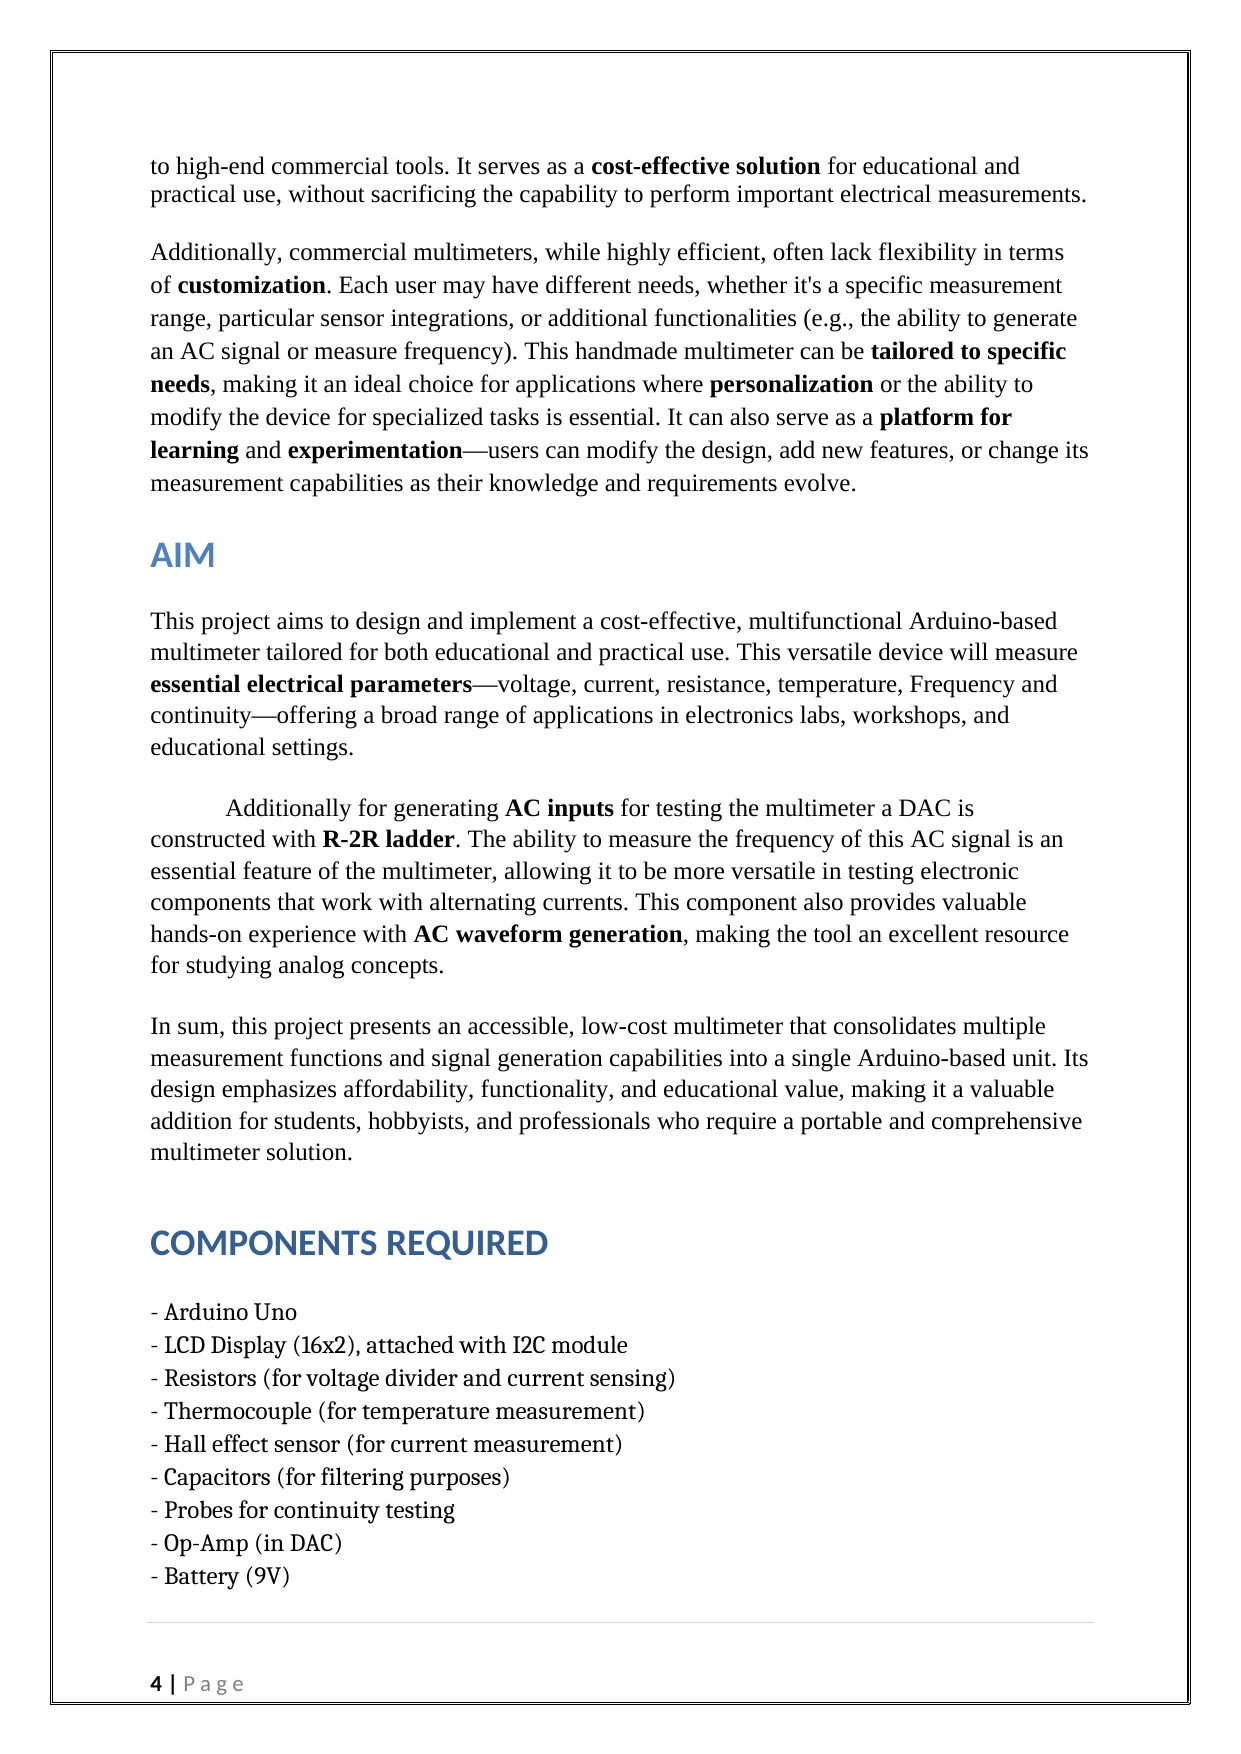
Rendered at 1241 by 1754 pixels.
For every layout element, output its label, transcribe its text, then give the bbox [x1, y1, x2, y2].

text Additionally for generating AC inputs for testing the multimeter a DAC is constructed with R-2R ladder. The ability to measure the frequency of this AC signal is an essential feature of the multimeter, allowing it to be more versatile in testing electronic components that work with alternating currents. This component also provides valuable hands-on experience with AC waveform generation, making the tool an excellent resource for studying analog concepts. [150, 793, 1091, 979]
text Additionally, commercial multimeters, while highly efficient, often lack flexibility in terms of customization. Each user may have different needs, whether it's a specific measurement range, particular sensor integrations, or additional functionalities (e.g., the ability to generate an AC signal or measure frequency). This handmade multimeter can be tailored to specific needs, making it an ideal choice for applications where personalization or the ability to modify the device for specialized tasks is essential. It can also serve as a platform for learning and experimentation—users can modify the design, add new features, or change its measurement capabilities as their knowledge and requirements evolve. [150, 237, 1091, 497]
text AIM [150, 531, 1091, 577]
text This project aims to design and implement a cost-effective, multifunctional Arduino-based multimeter tailored for both educational and practical use. This versatile device will measure essential electrical parameters—voltage, current, resistance, temperature, Frequency and continuity—offering a broad range of applications in electronics labs, workshops, and educational settings. [150, 606, 1091, 761]
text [150, 1265, 1091, 1591]
text COMPONENTS REQUIRED [150, 1219, 1091, 1265]
text In sum, this project presents an accessible, low-cost multimeter that consolidates multiple measurement functions and signal generation capabilities into a single Arduino-based unit. Its design emphasizes affordability, functionality, and educational value, making it a valuable addition for students, hobbyists, and professionals who require a portable and comprehensive multimeter solution. [150, 1011, 1091, 1166]
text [150, 151, 1091, 208]
